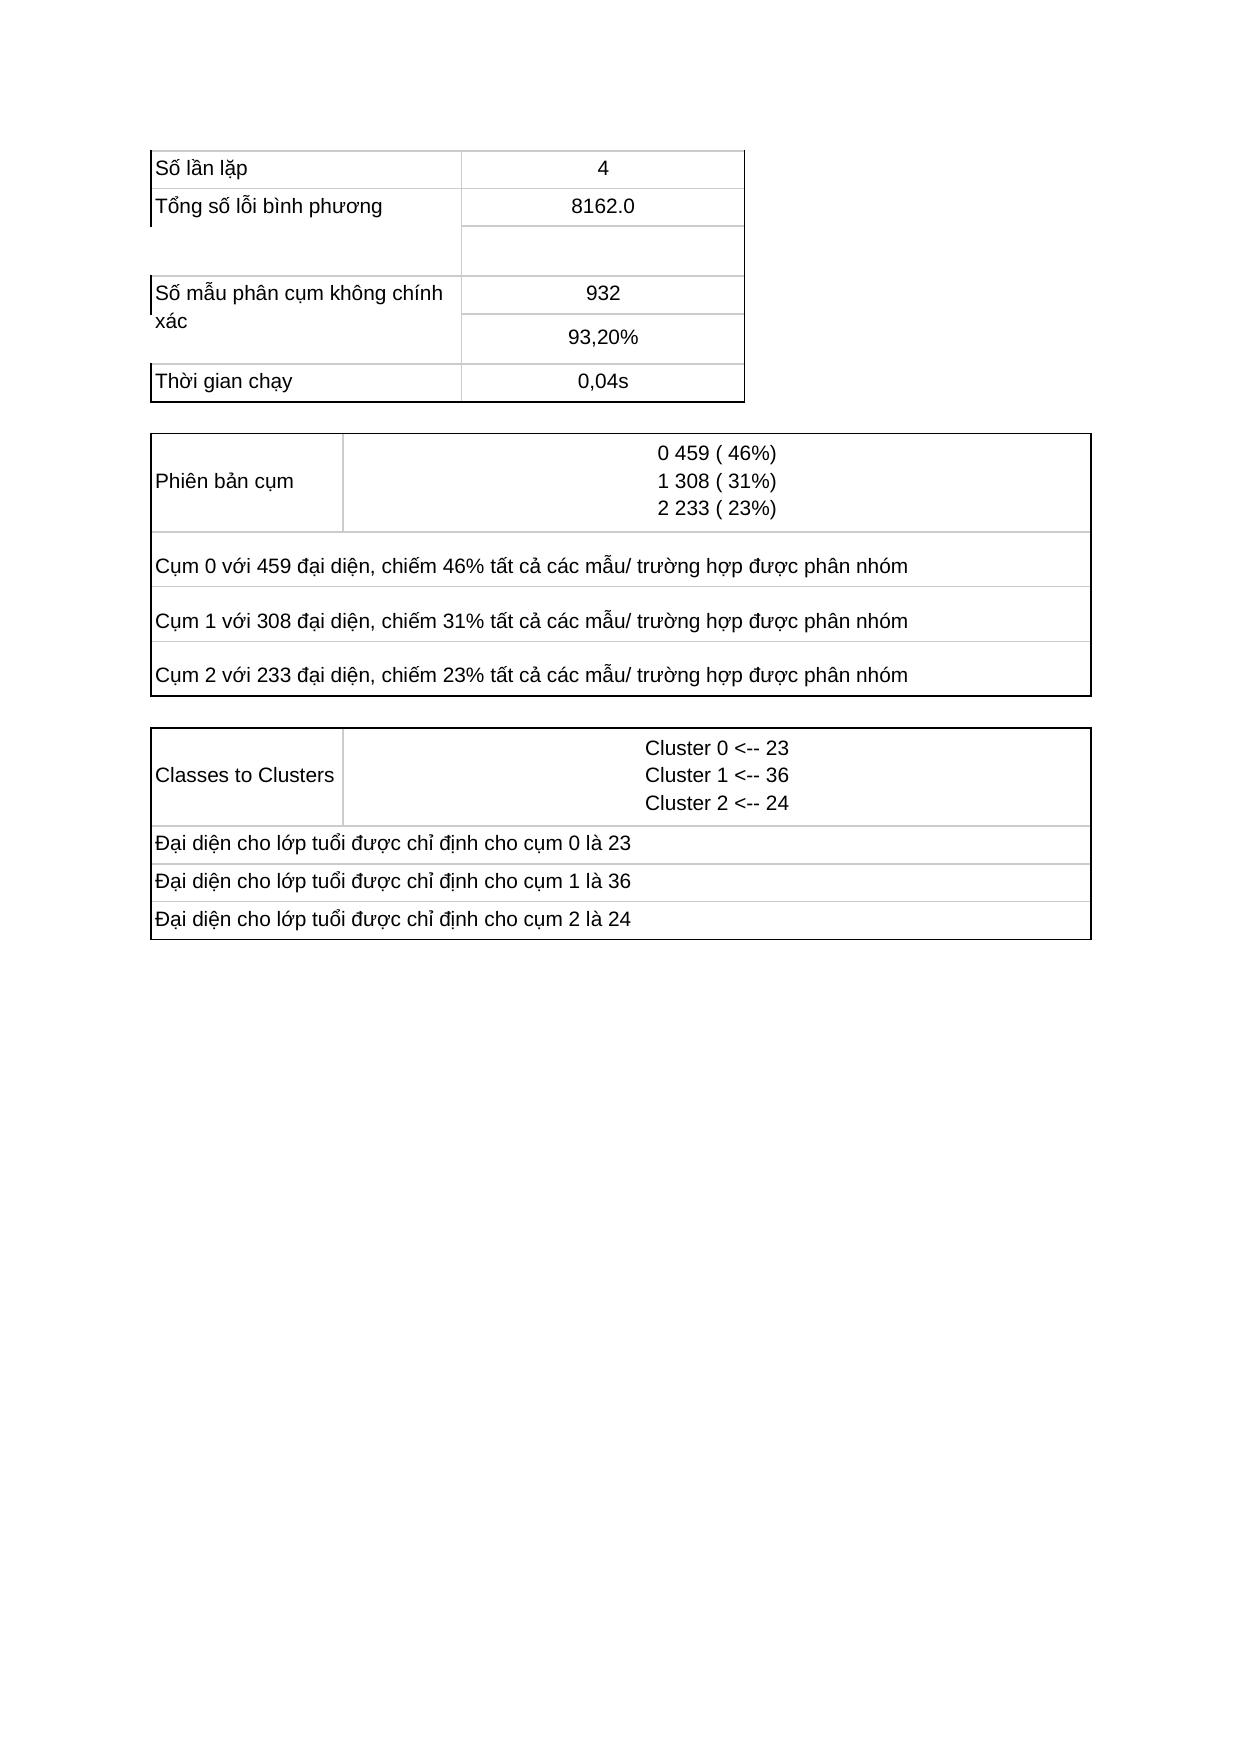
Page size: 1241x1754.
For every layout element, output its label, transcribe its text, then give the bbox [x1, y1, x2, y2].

table_cell Đại diện cho lớp tuổi được chỉ định cho cụm 1 là 36 [152, 865, 1090, 901]
table_header Classes to Clusters [152, 729, 342, 825]
table_cell 932 [462, 277, 744, 313]
table_cell [462, 227, 744, 275]
table_cell Đại diện cho lớp tuổi được chỉ định cho cụm 2 là 24 [152, 902, 1090, 938]
table_cell Cụm 1 với 308 đại diện, chiếm 31% tất cả các mẫu/ trường hợp được phân nhóm [152, 587, 1090, 641]
table_cell 8162.0 [462, 189, 744, 225]
table_cell Số lần lặp [152, 152, 461, 188]
table_cell Cụm 0 với 459 đại diện, chiếm 46% tất cả các mẫu/ trường hợp được phân nhóm [152, 533, 1090, 586]
table_cell Tổng số lỗi bình phương [151, 189, 461, 275]
table_cell Thời gian chạy [152, 365, 461, 401]
table_header Phiên bản cụm [152, 434, 342, 531]
table_header 0 459 ( 46%) 1 308 ( 31%) 2 233 ( 23%) [344, 434, 1090, 531]
table_cell 93,20% [462, 315, 744, 363]
table_cell 4 [462, 152, 744, 188]
table_header Cluster 0 <-- 23 Cluster 1 <-- 36 Cluster 2 <-- 24 [344, 729, 1090, 825]
table_cell Số mẫu phân cụm không chính xác [151, 277, 461, 363]
table_cell Đại diện cho lớp tuổi được chỉ định cho cụm 0 là 23 [152, 827, 1090, 863]
table_cell Cụm 2 với 233 đại diện, chiếm 23% tất cả các mẫu/ trường hợp được phân nhóm [152, 642, 1090, 695]
table_cell 0,04s [462, 365, 744, 401]
